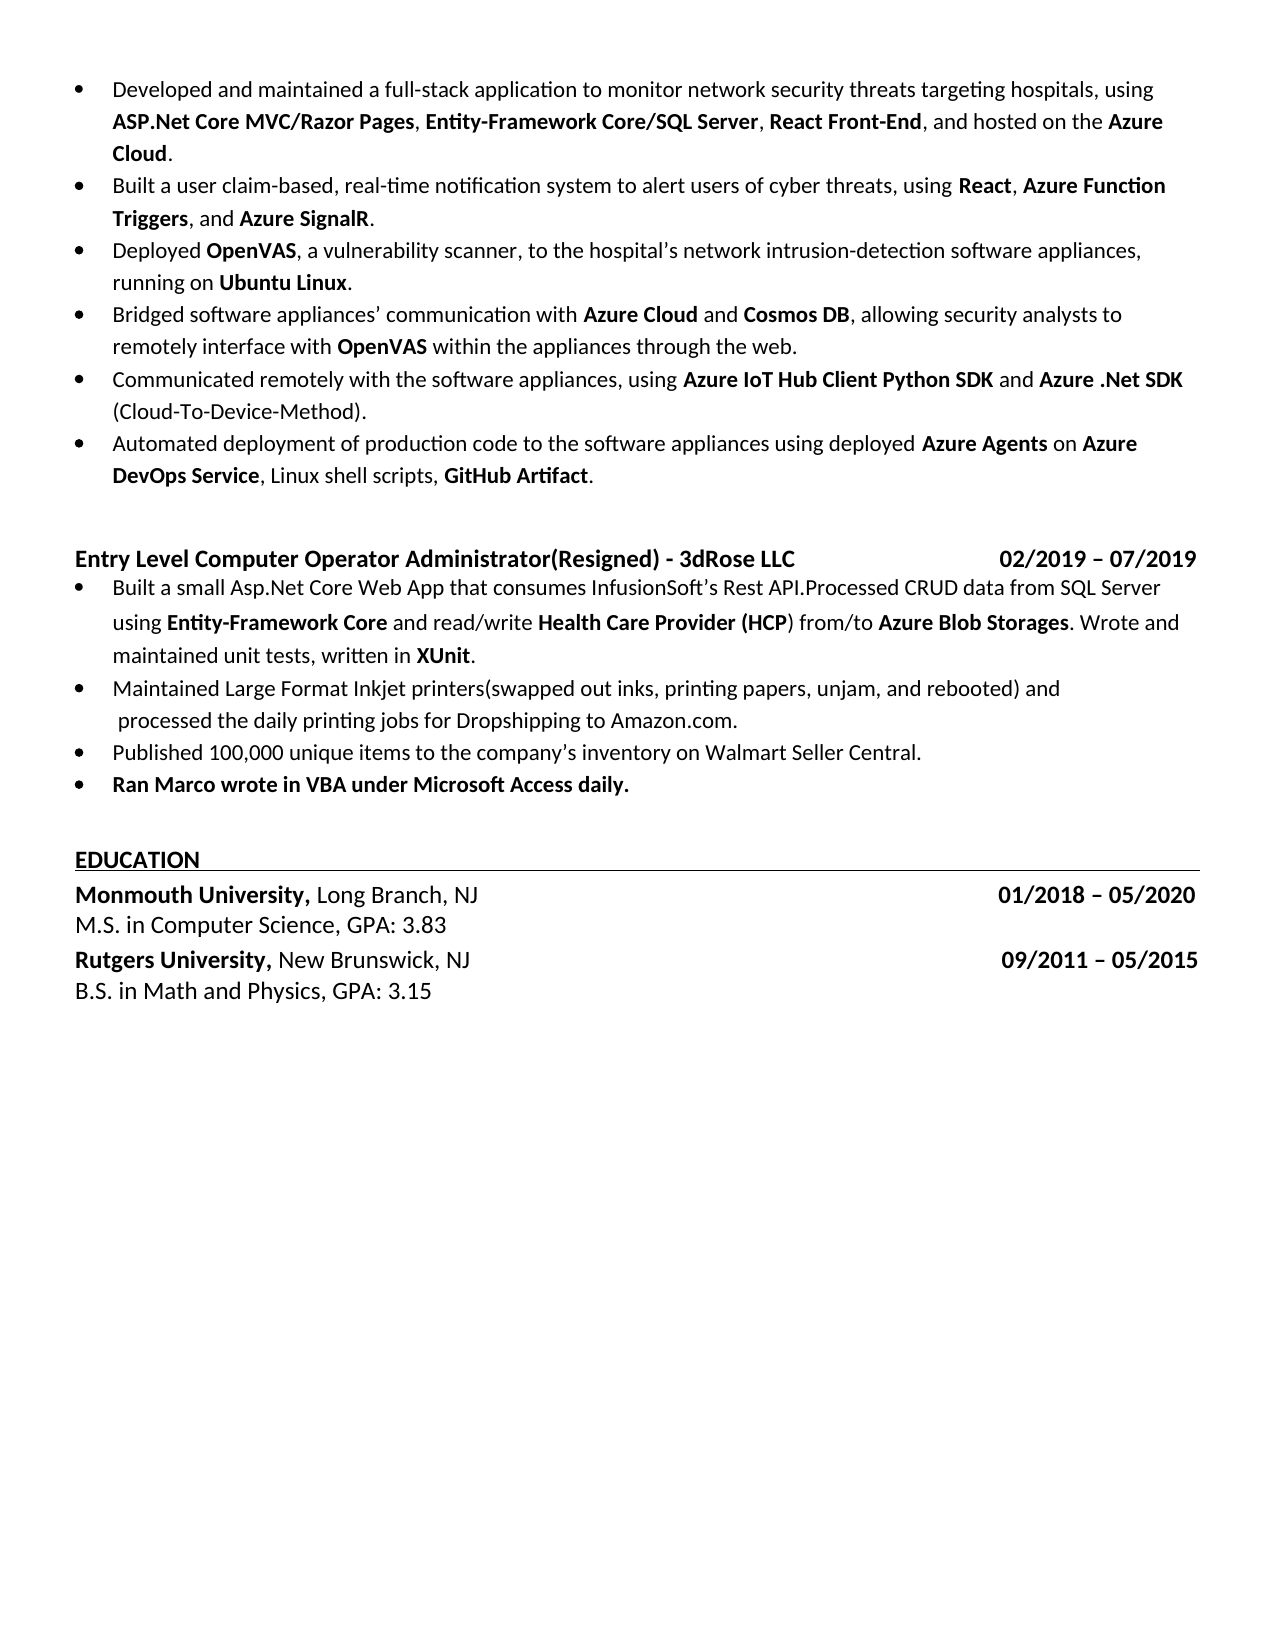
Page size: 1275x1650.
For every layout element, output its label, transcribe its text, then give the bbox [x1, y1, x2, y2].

list Communicated remotely with the software appliances, using Azure IoT Hub Client Python SDK and Azure .Net SDK (Cloud-To-Device-Method). [75, 365, 1200, 425]
text M.S. in Computer Science, GPA: 3.83 [75, 909, 1200, 940]
list Built a small Asp.Net Core Web App that consumes InfusionSoft’s Rest API.Processed CRUD data from SQL Server using Entity-Framework Core and read/write Health Care Provider (HCP) from/to Azure Blob Storages. Wrote and maintained unit tests, written in XUnit. [75, 573, 1200, 670]
list Bridged software appliances’ communication with Azure Cloud and Cosmos DB, allowing security analysts to remotely interface with OpenVAS within the appliances through the web. [75, 300, 1200, 361]
text Entry Level Computer Operator Administrator(Resigned) - 3dRose LLC 02/2019 – 07/2019 [75, 514, 1200, 573]
text EDUCATION [75, 844, 1200, 870]
list Maintained Large Format Inkjet printers(swapped out inks, printing papers, unjam, and rebooted) and processed the daily printing jobs for Dropshipping to Amazon.com. [75, 674, 1200, 734]
list Published 100,000 unique items to the company’s inventory on Walmart Seller Central. [75, 738, 1200, 766]
list Automated deployment of production code to the software appliances using deployed Azure Agents on Azure DevOps Service, Linux shell scripts, GitHub Artifact. [75, 429, 1200, 489]
list Deployed OpenVAS, a vulnerability scanner, to the hospital’s network intrusion-detection software appliances, running on Ubuntu Linux. [75, 236, 1200, 296]
list Developed and maintained a full-stack application to monitor network security threats targeting hospitals, using ASP.Net Core MVC/Razor Pages, Entity-Framework Core/SQL Server, React Front-End, and hosted on the Azure Cloud. [75, 75, 1200, 167]
text B.S. in Math and Physics, GPA: 3.15 [75, 975, 1200, 1005]
list Ran Marco wrote in VBA under Microsoft Access daily. [75, 770, 1200, 798]
text Monmouth University, Long Branch, NJ 01/2018 – 05/2020 [75, 879, 1200, 909]
text Rutgers University, New Brunswick, NJ 09/2011 – 05/2015 [75, 944, 1200, 975]
list Built a user claim-based, real-time notification system to alert users of cyber threats, using React, Azure Function Triggers, and Azure SignalR. [75, 172, 1200, 232]
